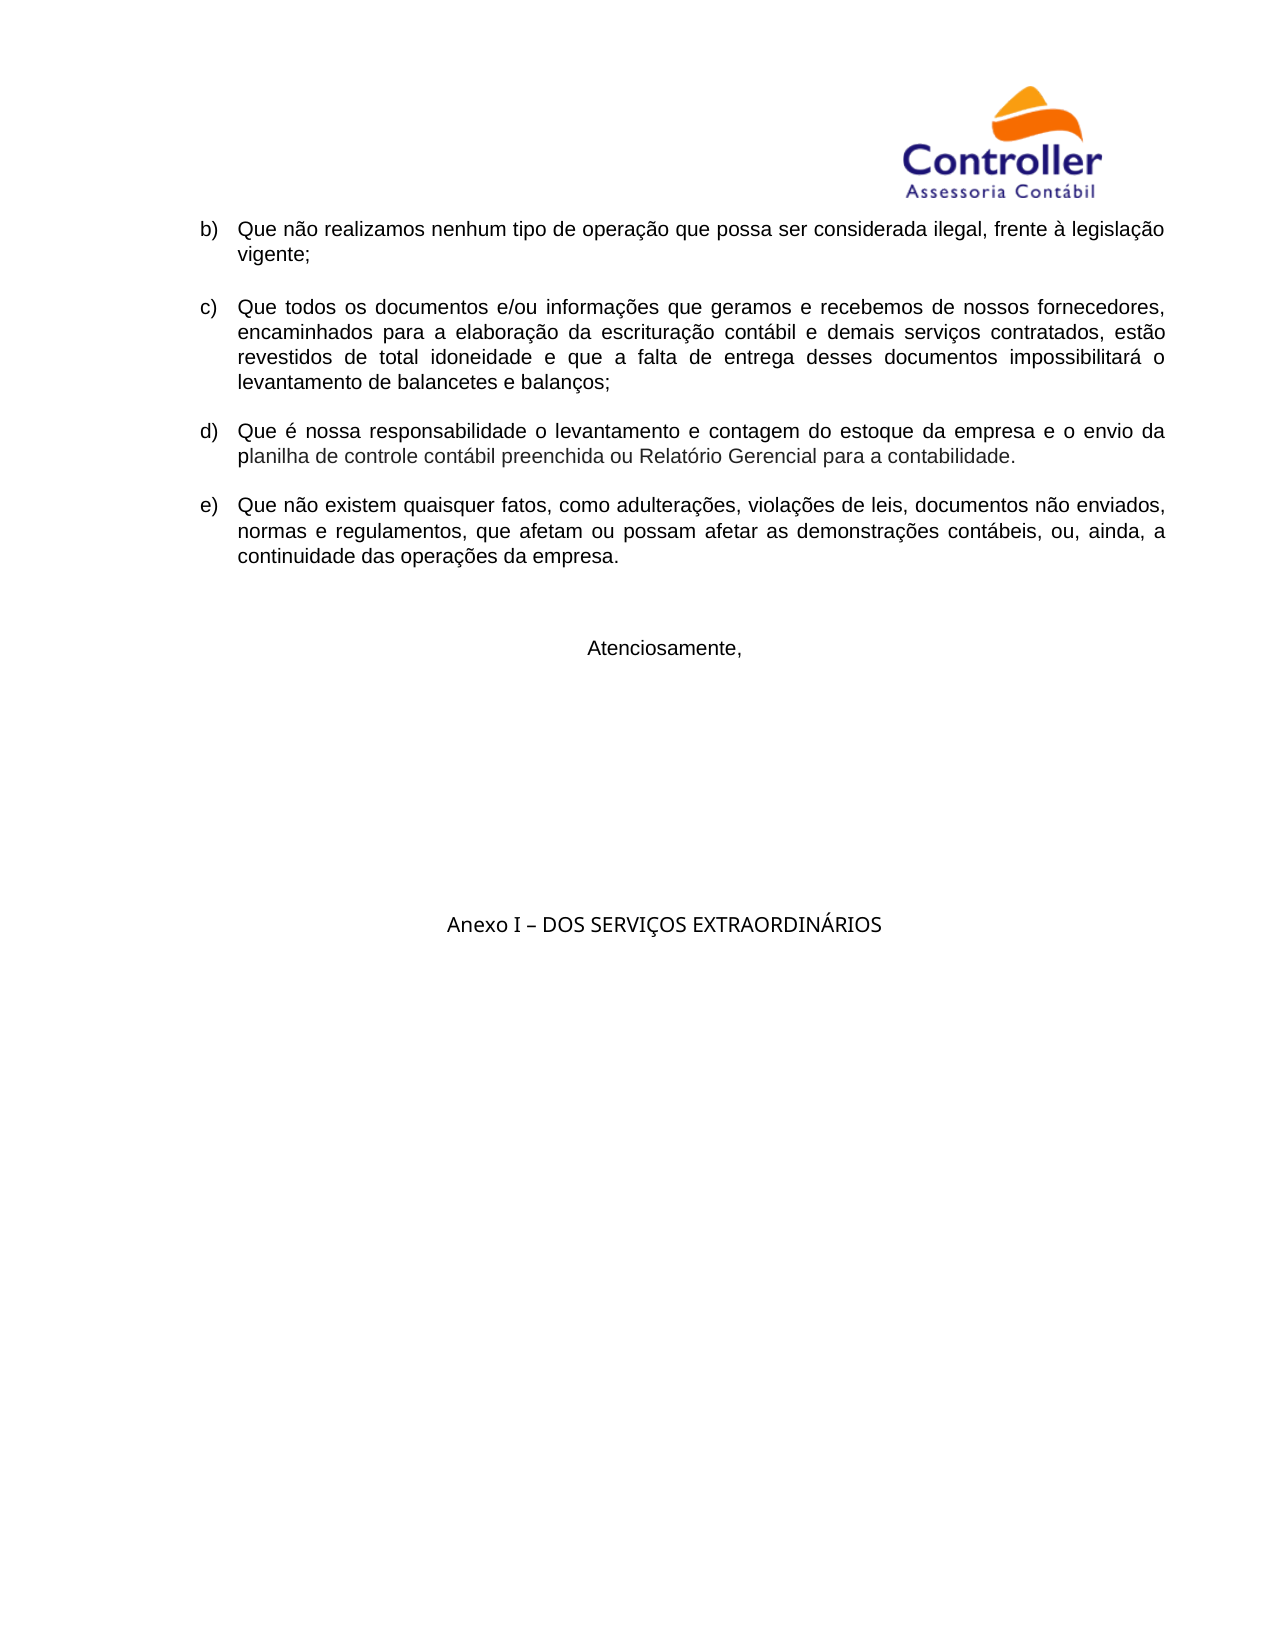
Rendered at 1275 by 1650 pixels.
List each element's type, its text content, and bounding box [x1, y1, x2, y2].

list Que é nossa responsabilidade o levantamento e contagem do estoque da empresa e o envio da planilha de controle contábil preenchida ou Relatório Gerencial para a contabilidade. [200, 419, 1167, 468]
list Que todos os documentos e/ou informações que geramos e recebemos de nossos fornecedores, encaminhados para a elaboração da escrituração contábil e demais serviços contratados, estão revestidos de total idoneidade e que a falta de entrega desses documentos impossibilitará o levantamento de balancetes e balanços; [200, 295, 1167, 394]
text Atenciosamente, [162, 635, 1167, 659]
list Que não realizamos nenhum tipo de operação que possa ser considerada ilegal, frente à legislação vigente; [200, 217, 1167, 266]
text Anexo I – DOS SERVIÇOS EXTRAORDINÁRIOS [162, 910, 1167, 939]
picture [903, 86, 1103, 198]
list Que não existem quaisquer fatos, como adulterações, violações de leis, documentos não enviados, normas e regulamentos, que afetam ou possam afetar as demonstrações contábeis, ou, ainda, a continuidade das operações da empresa. [200, 493, 1167, 567]
